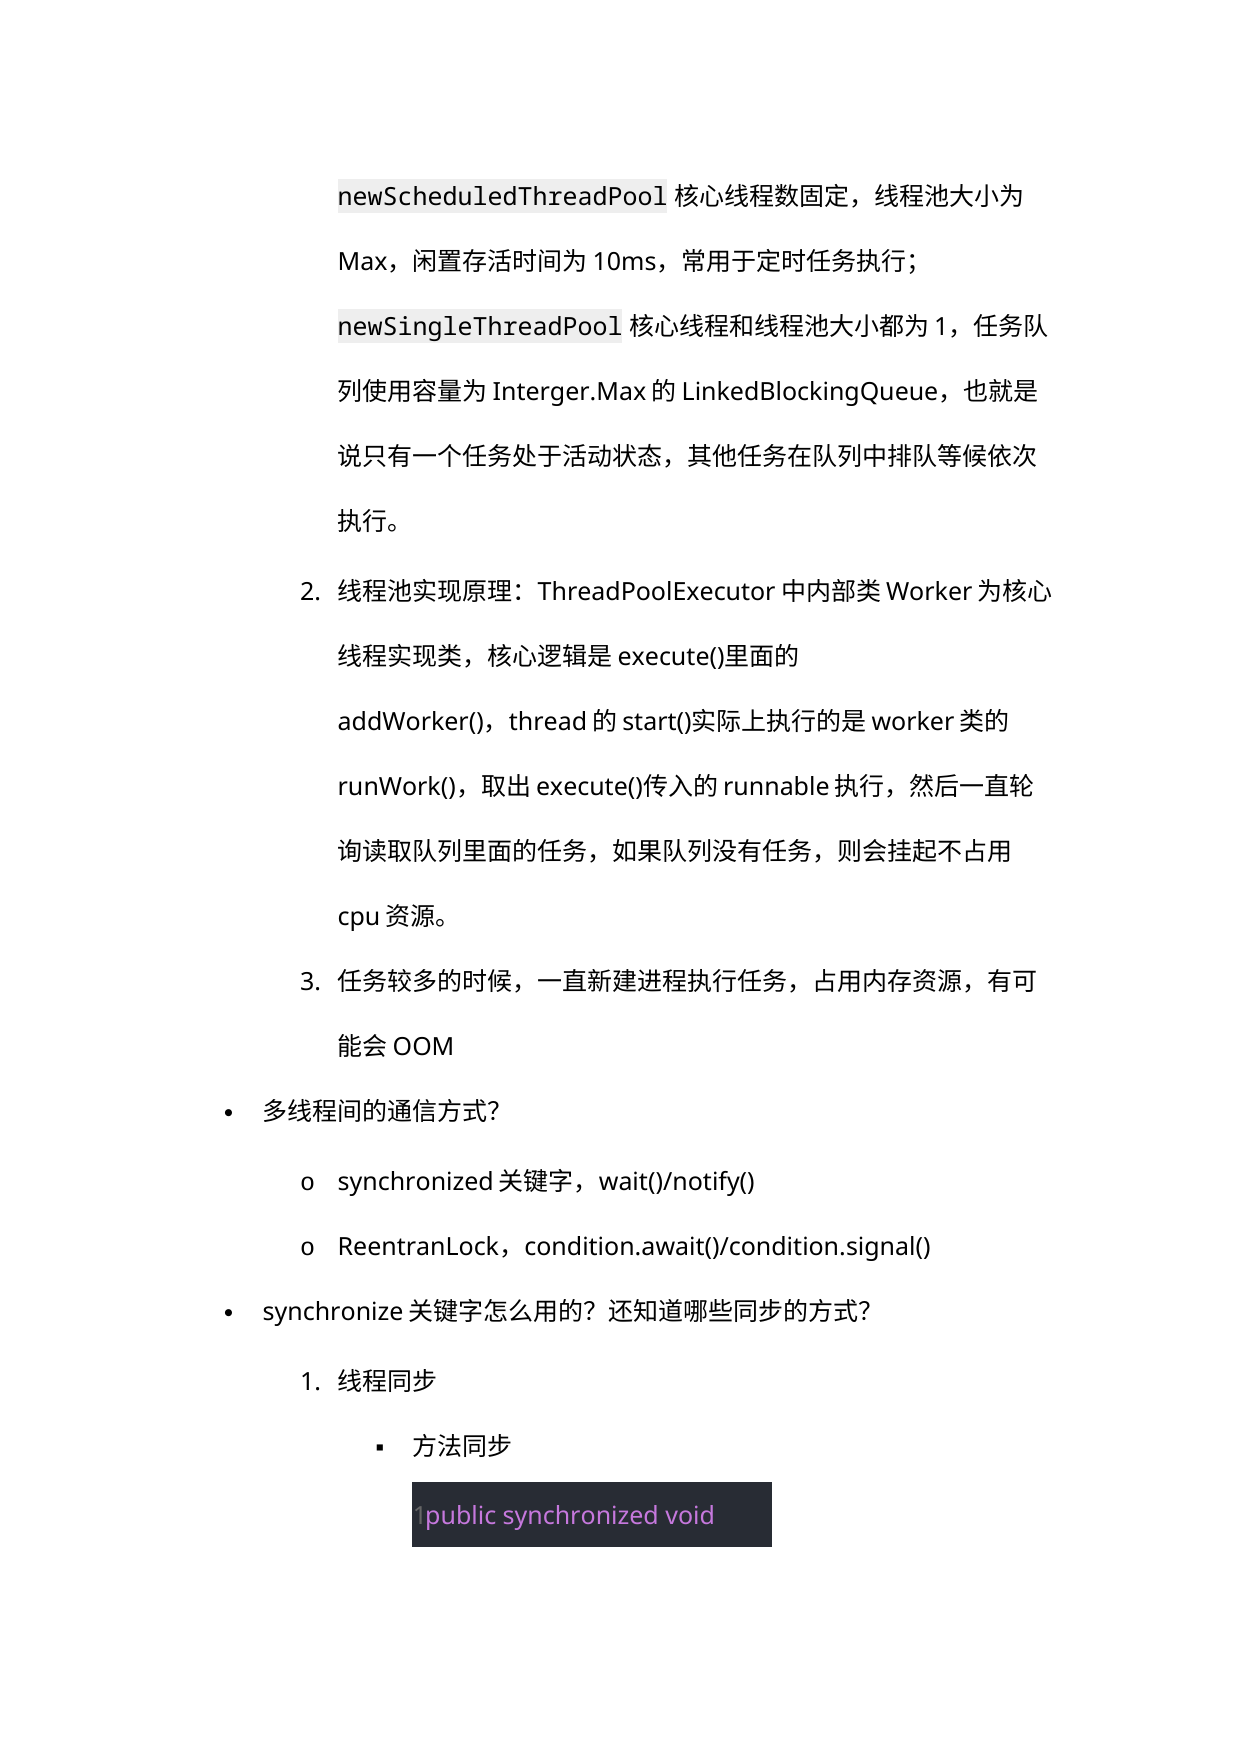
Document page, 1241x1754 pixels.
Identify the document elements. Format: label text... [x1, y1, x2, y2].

list 线程池实现原理：ThreadPoolExecutor中内部类Worker为核心线程实现类，核心逻辑是execute()里面的addWorker()，thread的start()实际上执行的是worker类的runWork()，取出execute()传入的runnable执行，然后一直轮询读取队列里面的任务，如果队列没有任务，则会挂起不占用cpu资源。 [300, 557, 1053, 947]
list 方法同步 [375, 1412, 1053, 1477]
text newScheduledThreadPool 核心线程数固定，线程池大小为Max，闲置存活时间为10ms，常用于定时任务执行；newSingleThreadPool 核心线程和线程池大小都为1，任务队列使用容量为Interger.Max的LinkedBlockingQueue，也就是说只有一个任务处于活动状态，其他任务在队列中排队等候依次执行。 [337, 162, 1053, 552]
list 任务较多的时候，一直新建进程执行任务，占用内存资源，有可能会OOM [300, 947, 1053, 1077]
list ReentranLock，condition.await()/condition.signal() [300, 1212, 1053, 1277]
list 多线程间的通信方式？ [225, 1077, 1053, 1142]
list 线程同步 [300, 1347, 1053, 1412]
list synchronize关键字怎么用的？还知道哪些同步的方式？ [225, 1277, 1053, 1342]
list synchronized关键字，wait()/notify() [300, 1147, 1053, 1212]
